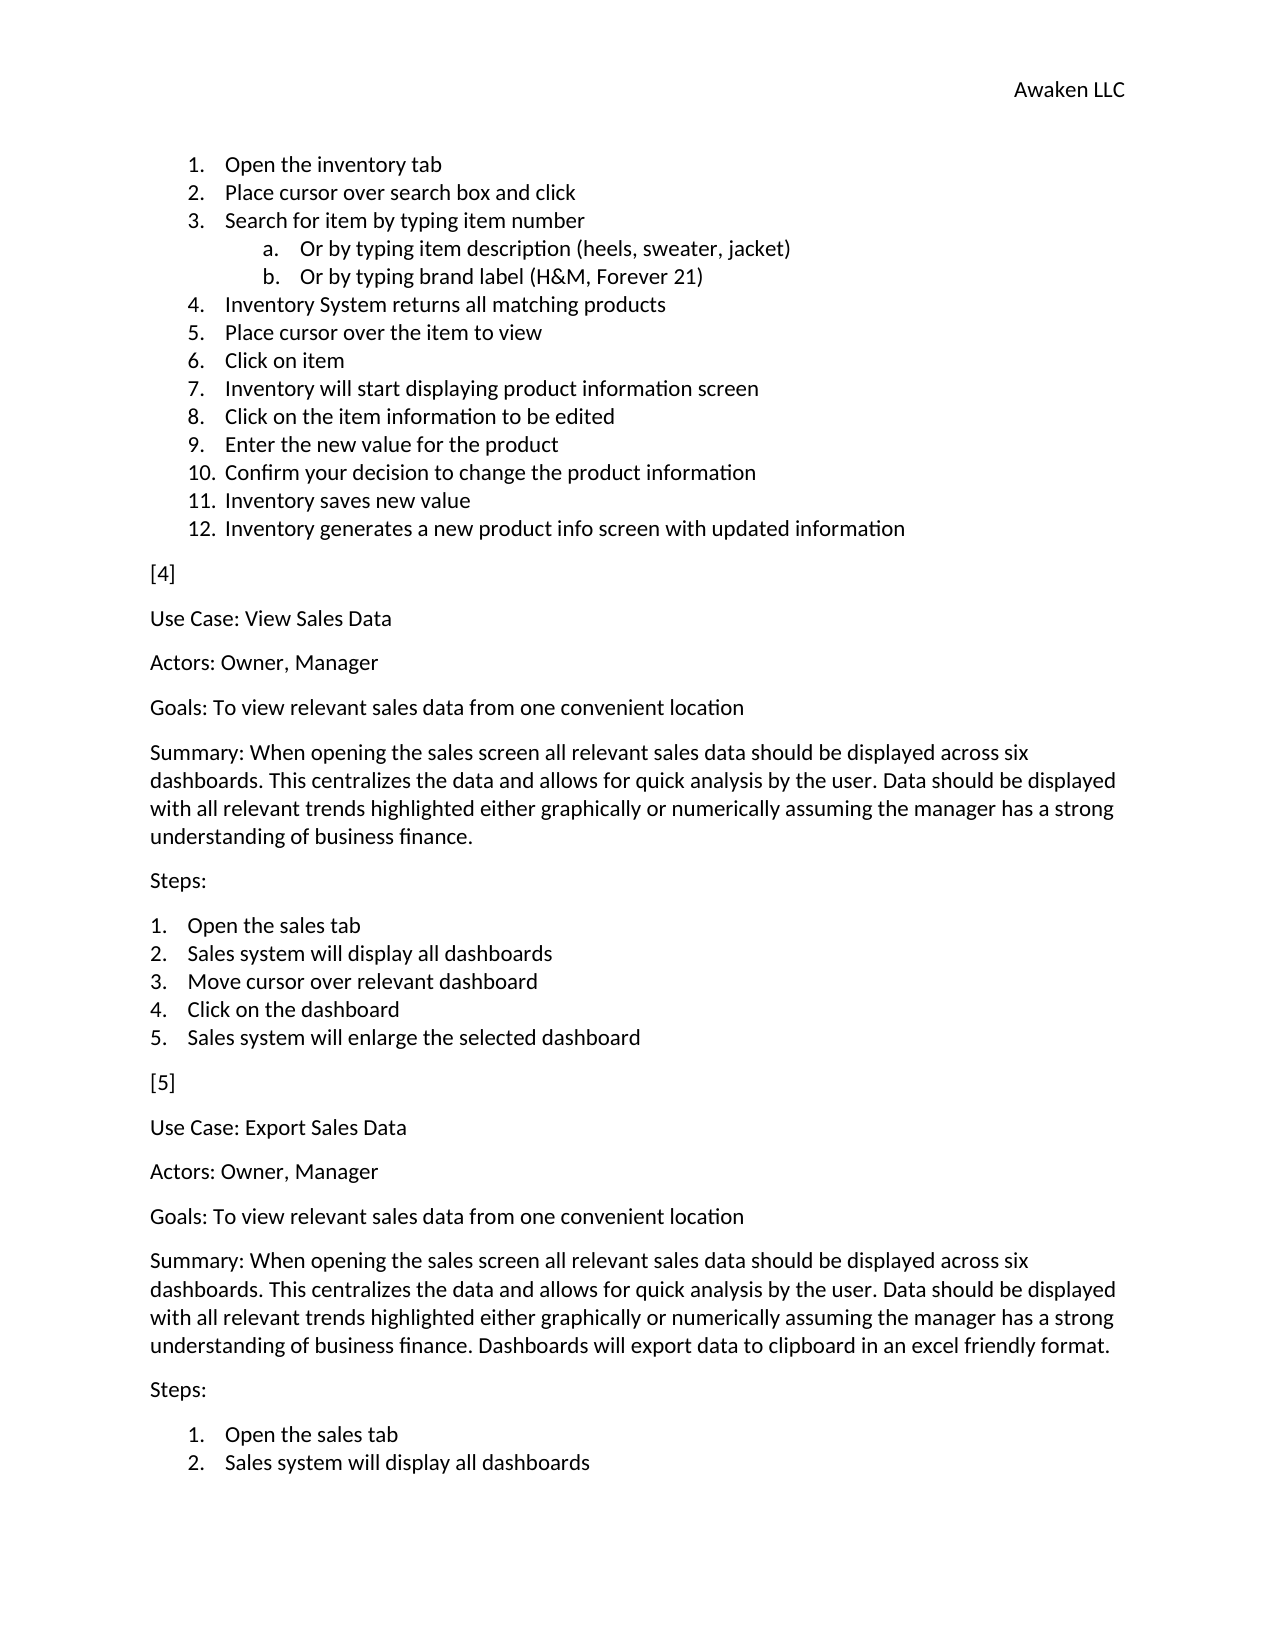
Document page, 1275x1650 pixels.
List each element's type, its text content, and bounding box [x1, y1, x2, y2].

text Use Case: View Sales Data [150, 604, 1125, 632]
list Inventory saves new value [187, 486, 1125, 514]
list Move cursor over relevant dashboard [150, 967, 1125, 995]
text Goals: To view relevant sales data from one convenient location [150, 1202, 1125, 1230]
list Inventory generates a new product info screen with updated information [187, 514, 1125, 542]
text Steps: [150, 1375, 1125, 1403]
list Sales system will display all dashboards [150, 939, 1125, 967]
list Or by typing brand label (H&M, Forever 21) [262, 262, 1125, 290]
text Actors: Owner, Manager [150, 648, 1125, 676]
list Place cursor over search box and click [187, 178, 1125, 206]
list Open the sales tab [150, 911, 1125, 939]
list Open the inventory tab [187, 150, 1125, 178]
list Click on the item information to be edited [187, 402, 1125, 430]
list Place cursor over the item to view [187, 318, 1125, 346]
list Inventory System returns all matching products [187, 290, 1125, 318]
text [5] [150, 1068, 1125, 1096]
list Or by typing item description (heels, sweater, jacket) [262, 234, 1125, 262]
text Actors: Owner, Manager [150, 1157, 1125, 1185]
list Search for item by typing item number [187, 206, 1125, 234]
text [4] [150, 559, 1125, 587]
text Use Case: Export Sales Data [150, 1113, 1125, 1141]
list Confirm your decision to change the product information [187, 458, 1125, 486]
list Click on the dashboard [150, 995, 1125, 1023]
list Sales system will display all dashboards [187, 1448, 1125, 1476]
list Inventory will start displaying product information screen [187, 374, 1125, 402]
text Summary: When opening the sales screen all relevant sales data should be displayed across six dashboards. This centralizes the data and allows for quick analysis by the user. Data should be displayed with all relevant trends highlighted either graphically or numerically assuming the manager has a strong understanding of business finance. Dashboards will export data to clipboard in an excel friendly format. [150, 1247, 1125, 1359]
list Open the sales tab [187, 1420, 1125, 1448]
text Goals: To view relevant sales data from one convenient location [150, 693, 1125, 721]
list Sales system will enlarge the selected dashboard [150, 1023, 1125, 1051]
list Click on item [187, 346, 1125, 374]
text Summary: When opening the sales screen all relevant sales data should be displayed across six dashboards. This centralizes the data and allows for quick analysis by the user. Data should be displayed with all relevant trends highlighted either graphically or numerically assuming the manager has a strong understanding of business finance. [150, 738, 1125, 850]
text Steps: [150, 866, 1125, 894]
list Enter the new value for the product [187, 430, 1125, 458]
